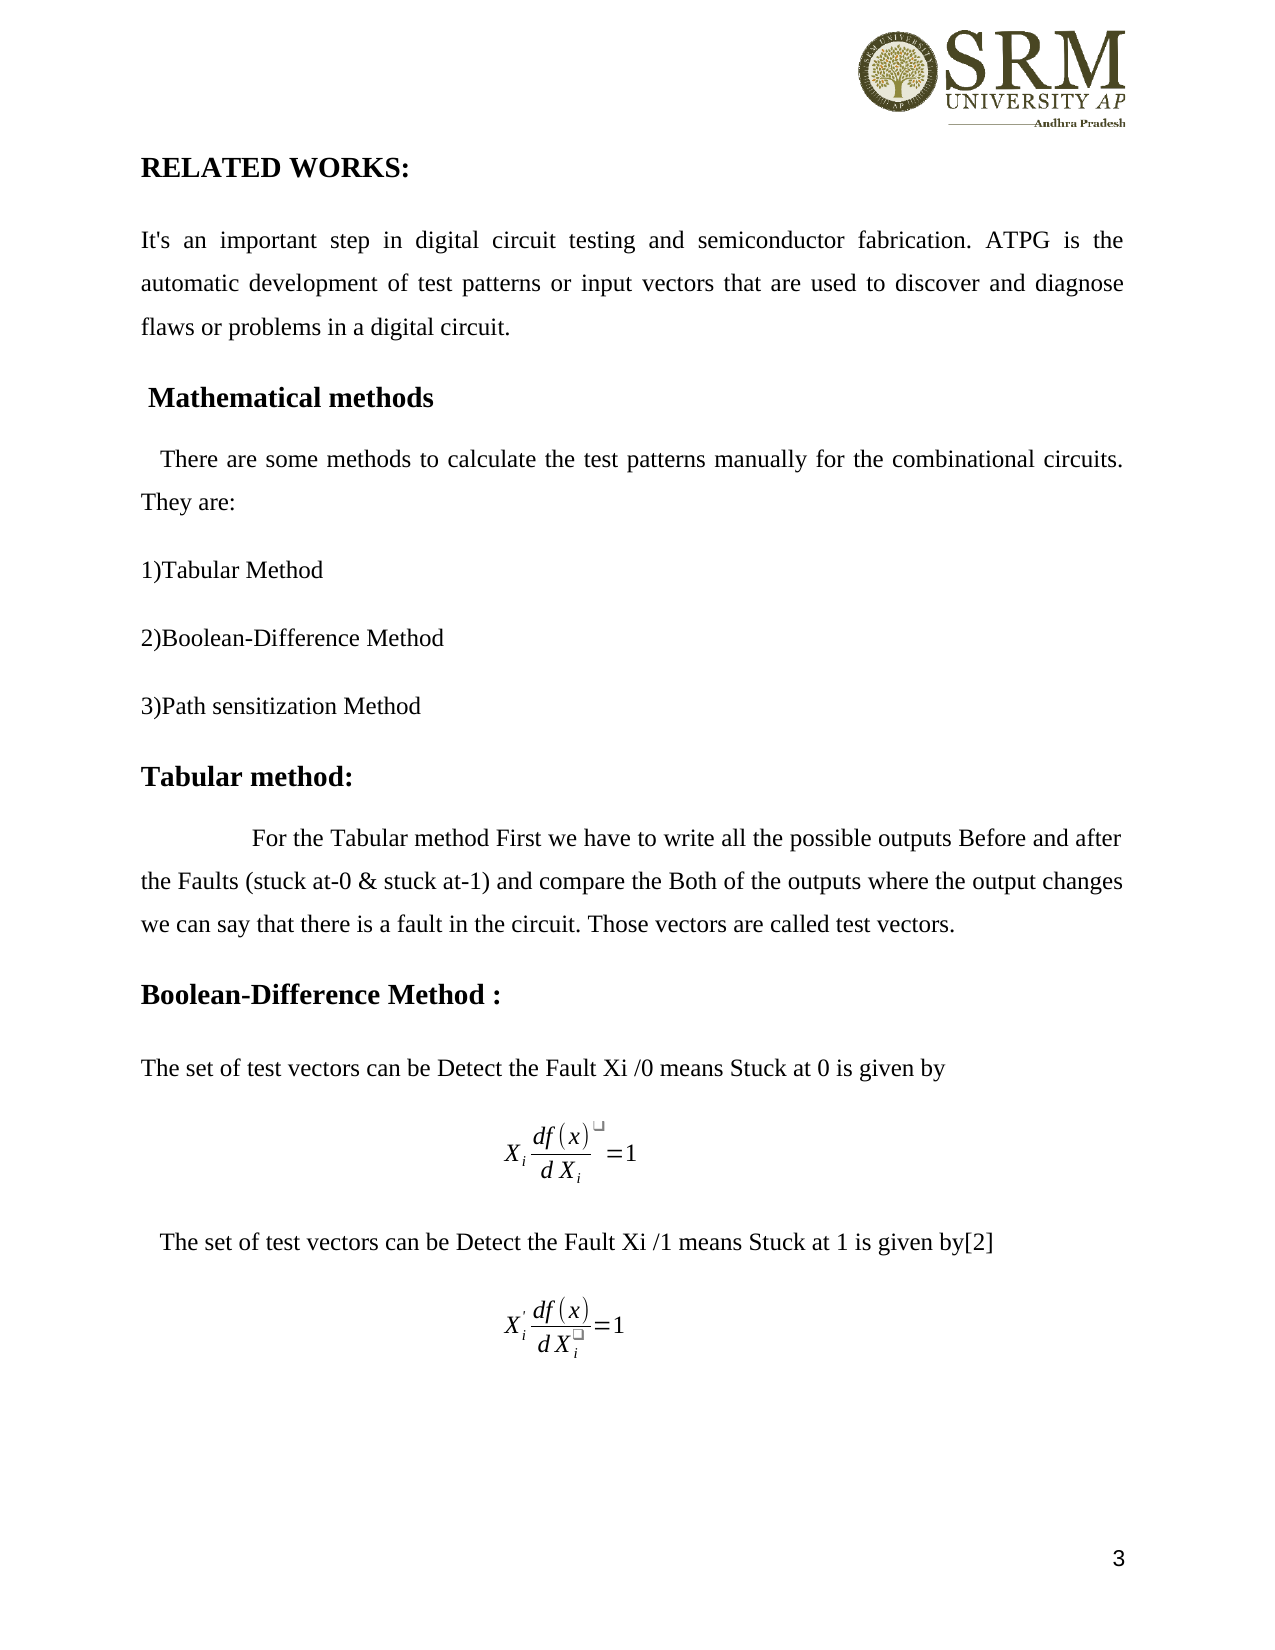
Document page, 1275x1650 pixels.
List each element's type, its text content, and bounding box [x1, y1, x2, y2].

text 1)Tabular Method [141, 555, 1125, 584]
text Boolean-Difference Method : [141, 977, 1125, 1011]
text The set of test vectors can be Detect the Fault Xi /1 means Stuck at 1 is given by[2] [141, 1227, 1125, 1255]
text RELATED WORKS: [141, 150, 1125, 183]
picture [858, 30, 1125, 127]
text 2)Boolean-Difference Method [141, 623, 1125, 652]
text It's an important step in digital circuit testing and semiconductor fabrication. ATPG is the automatic development of test patterns or input vectors that are used to discover and diagnose flaws or problems in a digital circuit. [141, 225, 1125, 340]
text The set of test vectors can be Detect the Fault Xi /0 means Stuck at 0 is given by [141, 1053, 1125, 1082]
text Tabular method: [141, 759, 1125, 793]
text 3)Path sensitization Method [141, 691, 1125, 720]
text There are some methods to calculate the test patterns manually for the combinational circuits. They are: [141, 444, 1125, 516]
text For the Tabular method First we have to write all the possible outputs Before and after the Faults (stuck at-0 & stuck at-1) and compare the Both of the outputs where the output changes we can say that there is a fault in the circuit. Those vectors are called test vectors. [141, 823, 1125, 938]
text Mathematical methods [141, 380, 1125, 413]
